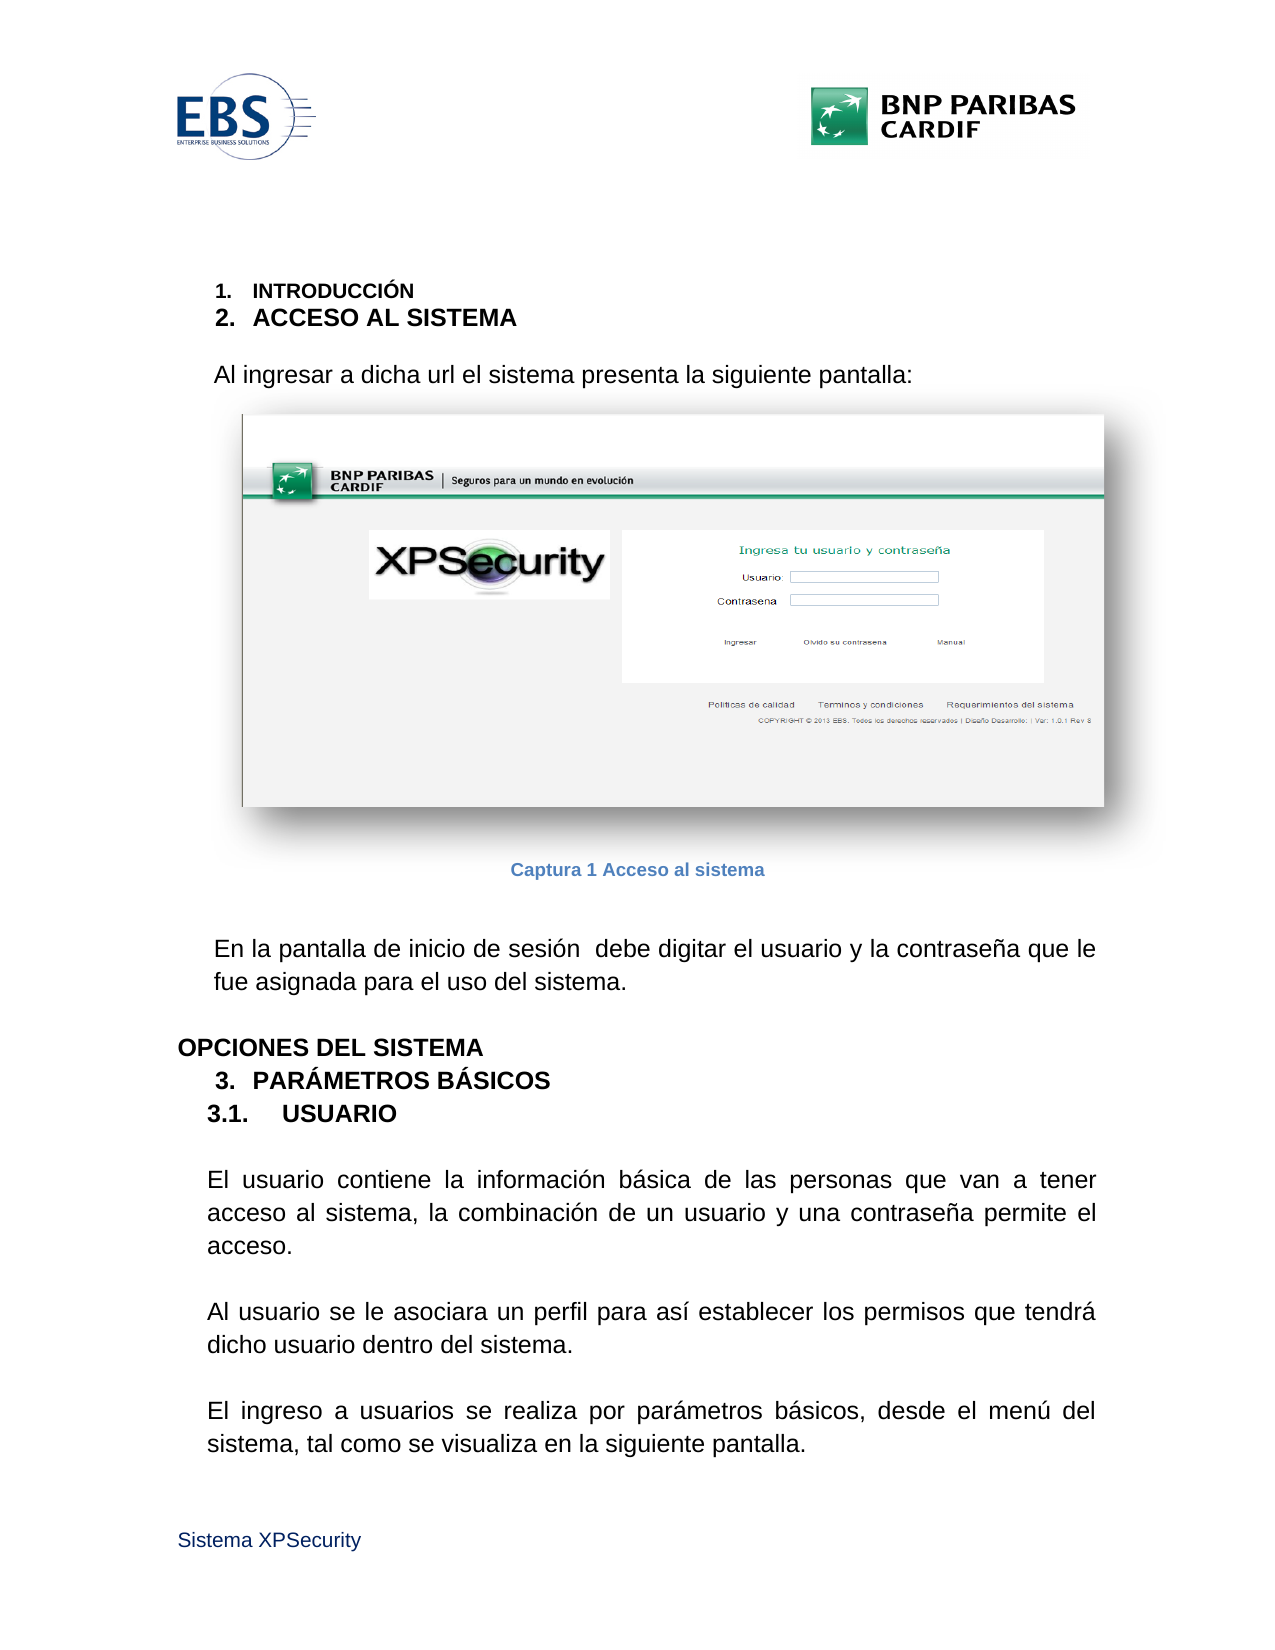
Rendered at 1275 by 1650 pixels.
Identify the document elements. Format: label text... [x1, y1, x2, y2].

picture [177, 73, 316, 160]
text Al usuario se le asociara un perfil para así establecer los permisos que tendrá dicho usuario dentro del sistema. [207, 1297, 1098, 1359]
text El usuario contiene la información básica de las personas que van a tener acceso al sistema, la combinación de un usuario y una contraseña permite el acceso. [207, 1165, 1098, 1260]
picture [241, 414, 1105, 807]
text El ingreso a usuarios se realiza por parámetros básicos, desde el menú del sistema, tal como se visualiza en la siguiente pantalla. [207, 1396, 1098, 1458]
text Al ingresar a dicha url el sistema presenta la siguiente pantalla: [177, 360, 1098, 389]
text En la pantalla de inicio de sesión debe digitar el usuario y la contraseña que le fue asignada para el uso del sistema. [213, 934, 1098, 996]
list PARÁMETROS BÁSICOS [215, 1066, 1098, 1095]
list ACCESO AL SISTEMA [215, 303, 1098, 332]
text OPCIONES DEL SISTEMA [177, 1033, 1098, 1062]
picture [797, 73, 1090, 159]
text Captura 1 Acceso al sistema [177, 859, 1098, 880]
list INTRODUCCIÓN [215, 279, 1098, 303]
list USUARIO [207, 1099, 1098, 1128]
